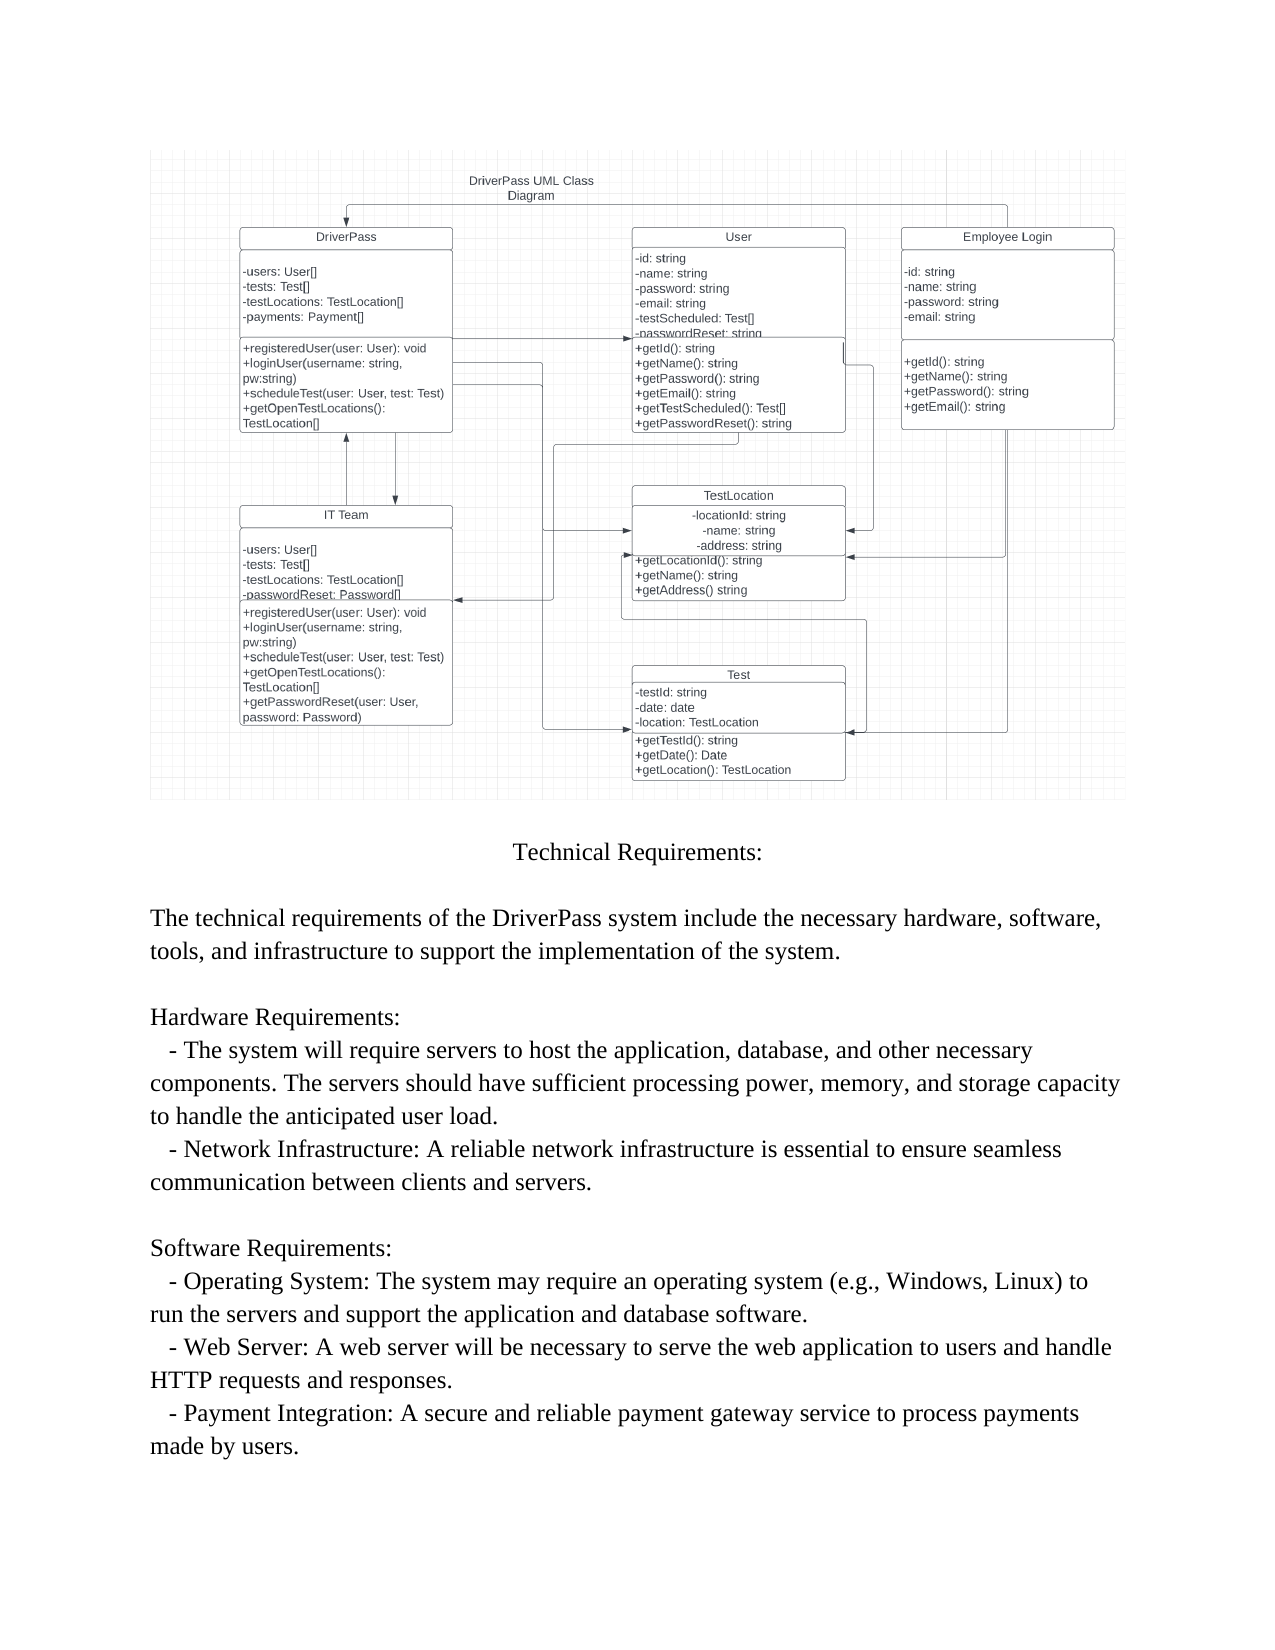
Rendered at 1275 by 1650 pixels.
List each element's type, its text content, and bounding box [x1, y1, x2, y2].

text - Payment Integration: A secure and reliable payment gateway service to process payments made by users. [150, 1398, 1125, 1460]
text - Web Server: A web server will be necessary to serve the web application to users and handle HTTP requests and responses. [150, 1332, 1125, 1394]
text - The system will require servers to host the application, database, and other necessary components. The servers should have sufficient processing power, memory, and storage capacity to handle the anticipated user load. [150, 1035, 1125, 1130]
text Software Requirements: [150, 1233, 1125, 1262]
picture [150, 150, 1125, 800]
text - Network Infrastructure: A reliable network infrastructure is essential to ensure seamless communication between clients and servers. [150, 1134, 1125, 1196]
text Technical Requirements: [150, 837, 1125, 866]
text - Operating System: The system may require an operating system (e.g., Windows, Linux) to run the servers and support the application and database software. [150, 1266, 1125, 1328]
text The technical requirements of the DriverPass system include the necessary hardware, software, tools, and infrastructure to support the implementation of the system. [150, 903, 1125, 965]
text Hardware Requirements: [150, 1002, 1125, 1031]
